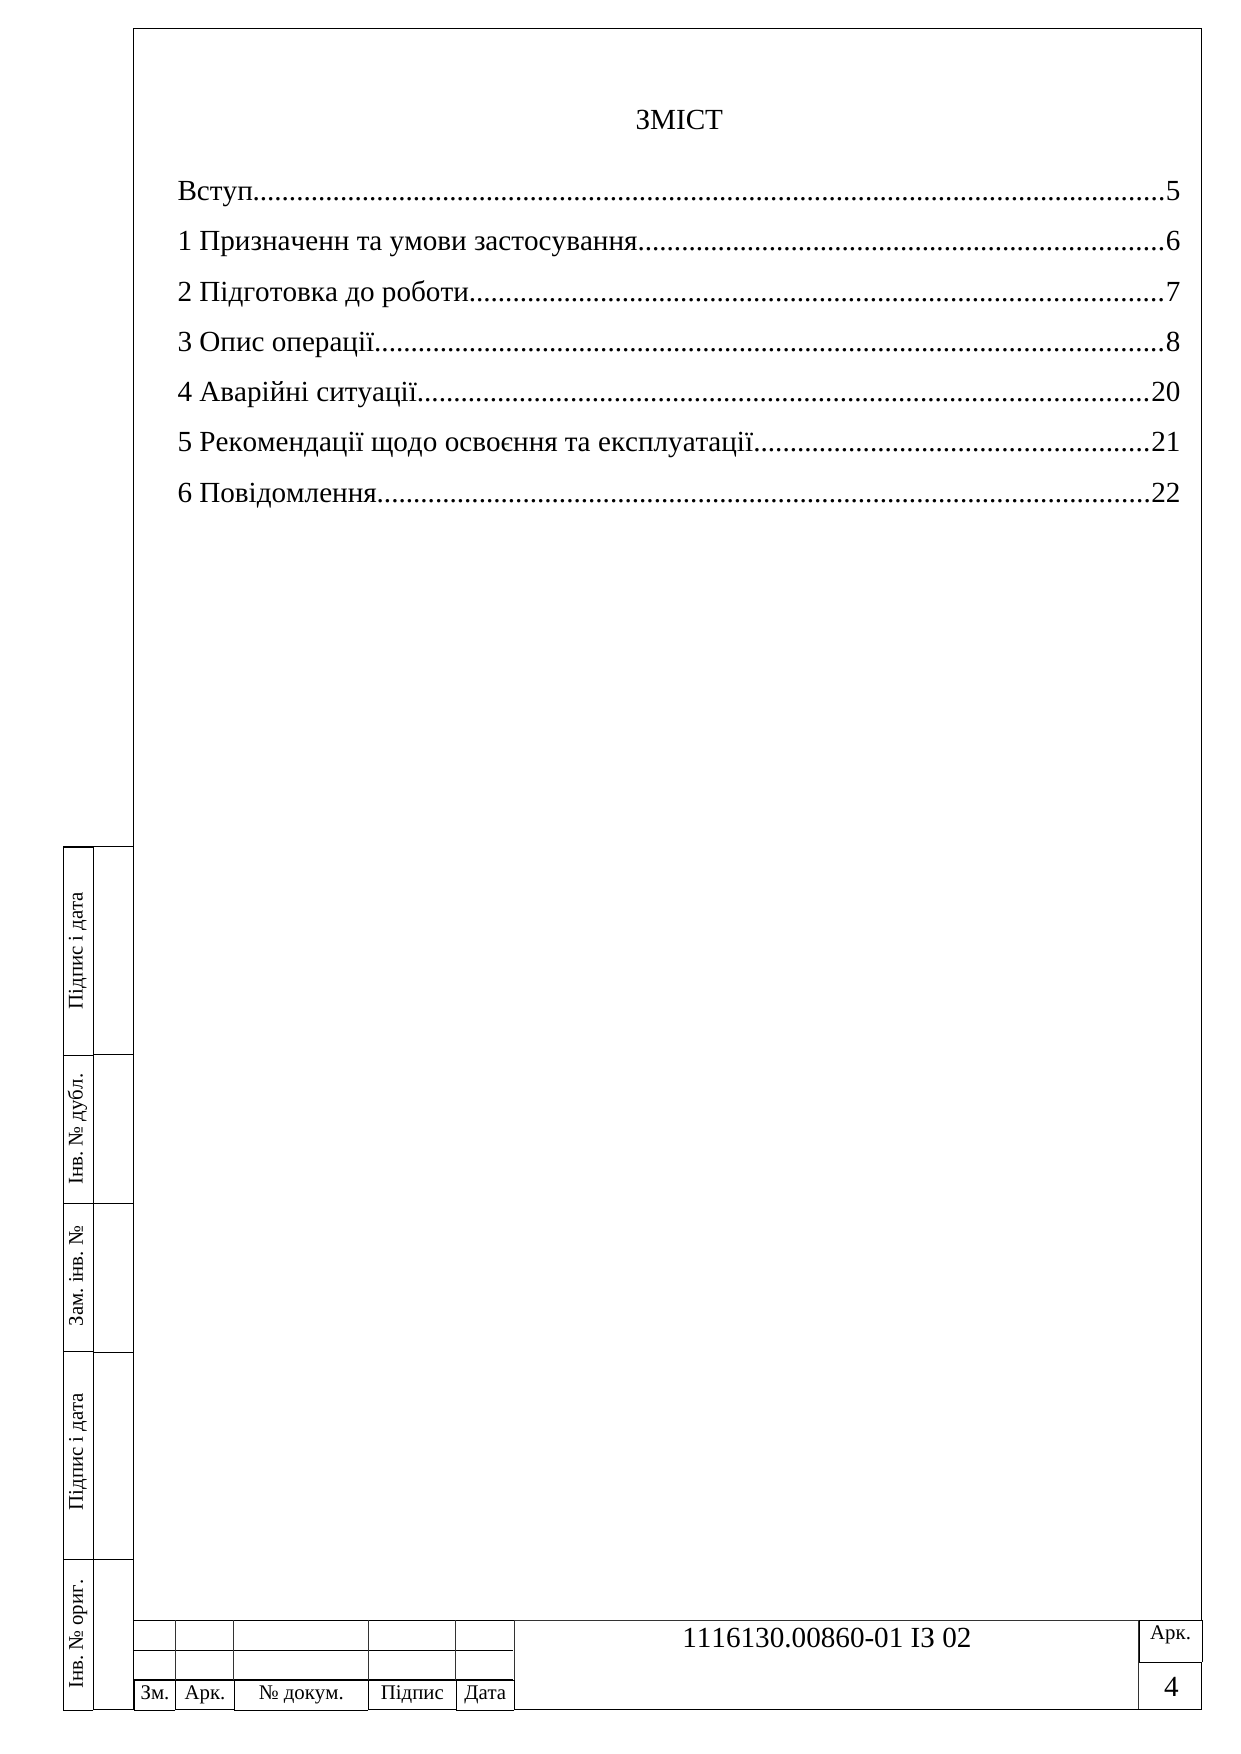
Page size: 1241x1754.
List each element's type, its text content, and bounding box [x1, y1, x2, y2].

text 3 Опис операції 8 [177, 324, 1181, 357]
text 6 Повідомлення 22 [177, 475, 1181, 508]
text 5 Рекомендації щодо освоєння та експлуатації 21 [177, 424, 1181, 458]
text 1 Призначенн та умови застосування 6 [177, 223, 1181, 257]
text 4 Аварійні ситуації 20 [177, 374, 1181, 408]
list ЗМІСТ [177, 102, 1181, 135]
text 2 Підготовка до роботи 7 [177, 274, 1181, 307]
text Вступ 5 [177, 173, 1181, 207]
